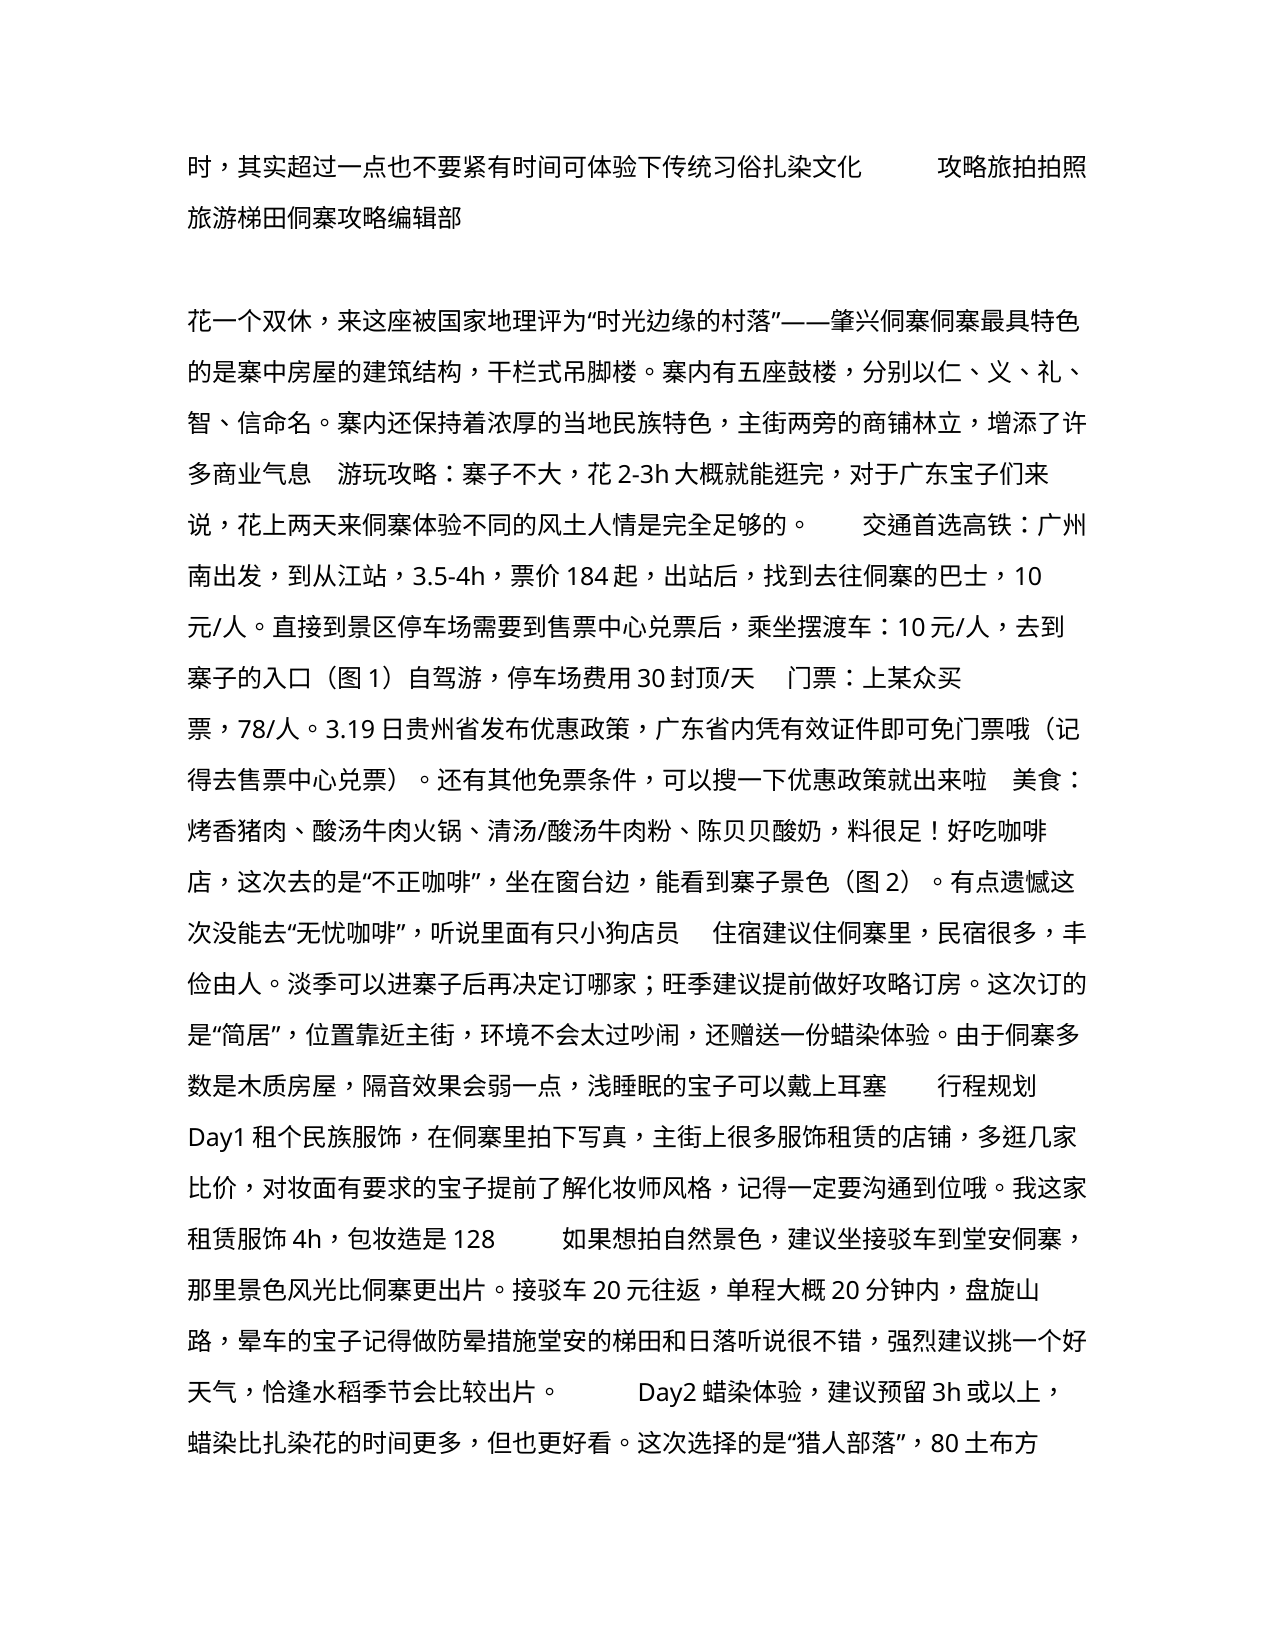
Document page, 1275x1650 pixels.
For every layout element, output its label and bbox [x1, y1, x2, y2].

text [187, 150, 1087, 1460]
